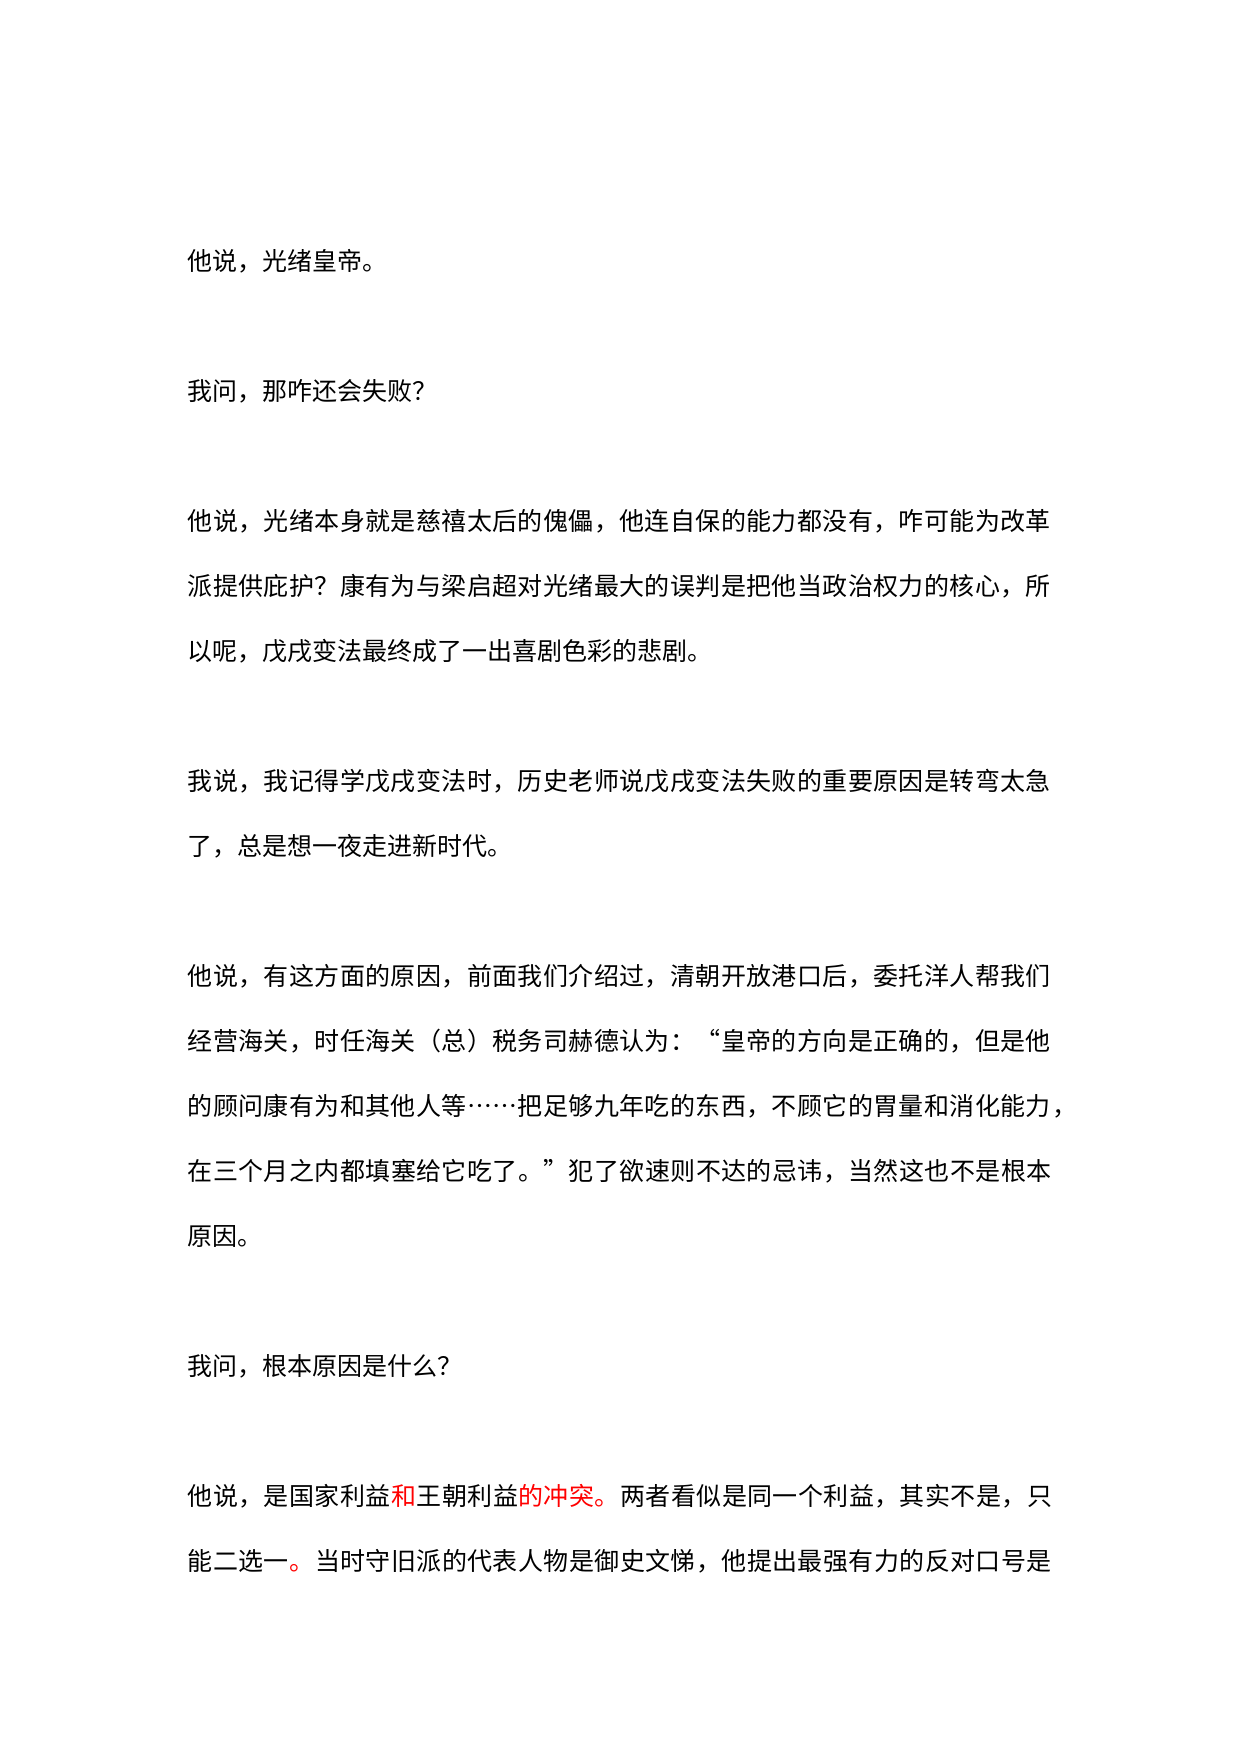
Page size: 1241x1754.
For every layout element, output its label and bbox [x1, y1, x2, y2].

text [187, 162, 1053, 1592]
